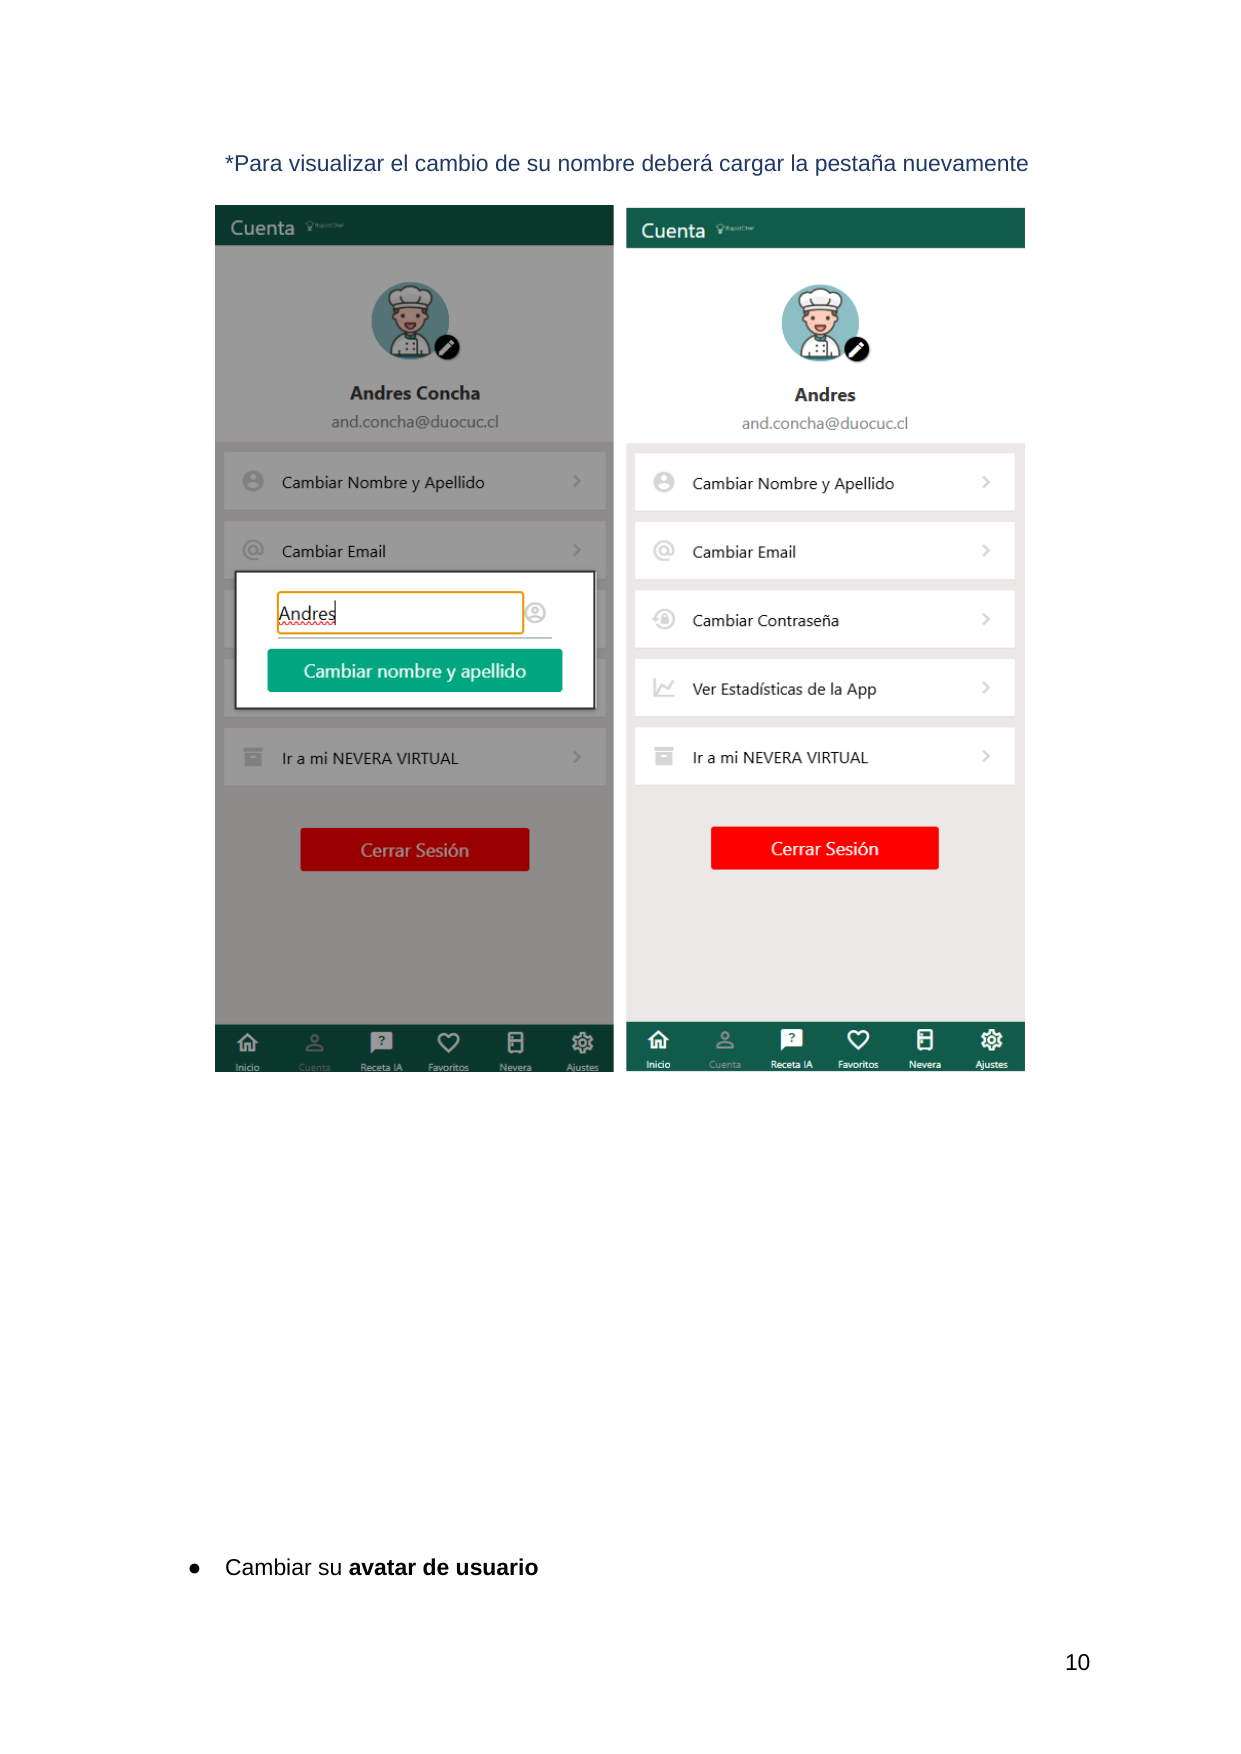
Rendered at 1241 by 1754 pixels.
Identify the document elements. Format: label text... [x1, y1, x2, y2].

picture [215, 205, 614, 1072]
text *Para visualizar el cambio de su nombre deberá cargar la pestaña nuevamente [225, 150, 1090, 176]
picture [626, 207, 1025, 1072]
list Cambiar su avatar de usuario [187, 1554, 1090, 1580]
